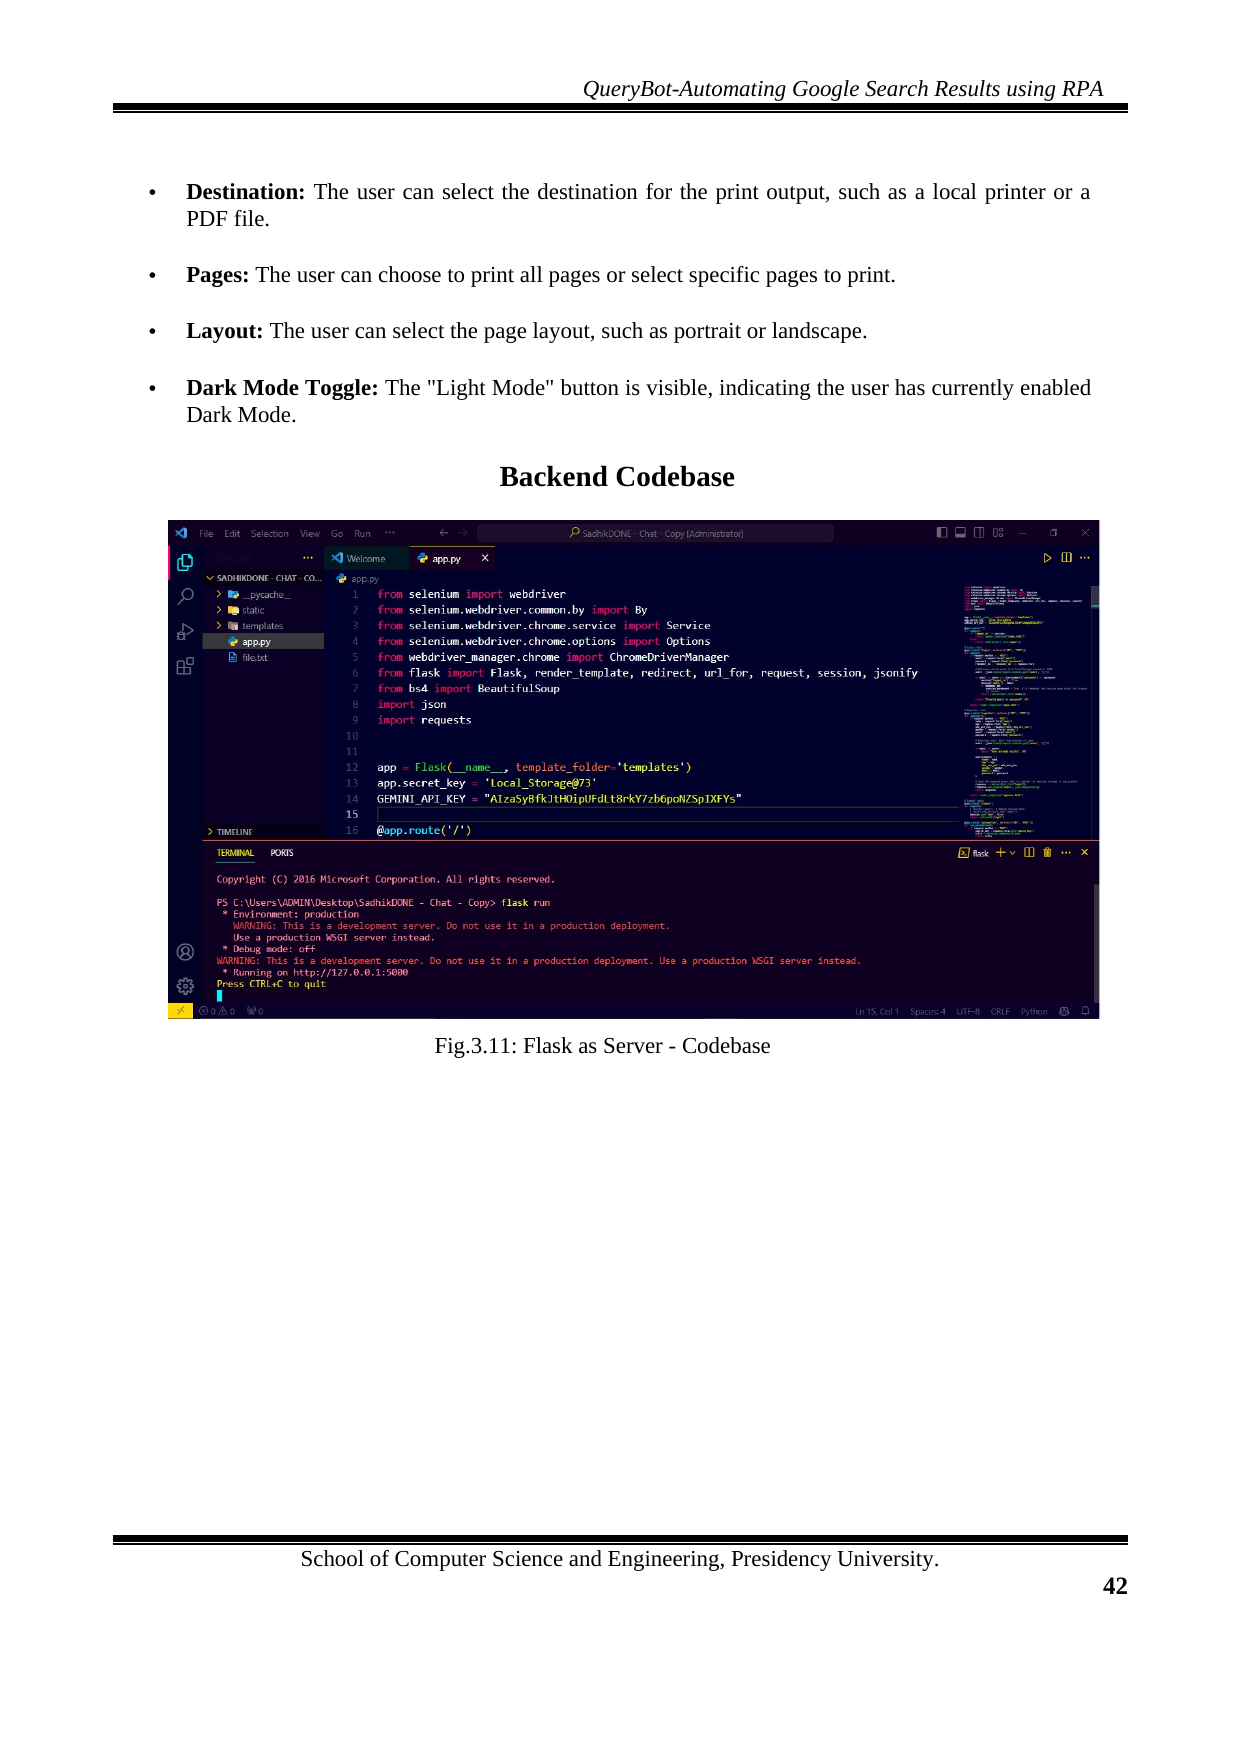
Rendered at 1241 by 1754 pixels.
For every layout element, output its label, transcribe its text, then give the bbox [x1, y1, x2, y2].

subtitle Backend Codebase [112, 459, 1122, 492]
picture [168, 520, 1100, 1019]
list Dark Mode Toggle: The "Light Mode" button is visible, indicating the user has currently enabled Dark Mode. [148, 374, 1093, 428]
list Destination: The user can select the destination for the print output, such as a local printer or a PDF file. [148, 178, 1093, 232]
list Layout: The user can select the page layout, such as portrait or landscape. [148, 318, 1093, 344]
text Fig.3.11: Flask as Server - Codebase [113, 1032, 1092, 1058]
list Pages: The user can choose to print all pages or select specific pages to print. [148, 261, 1093, 287]
